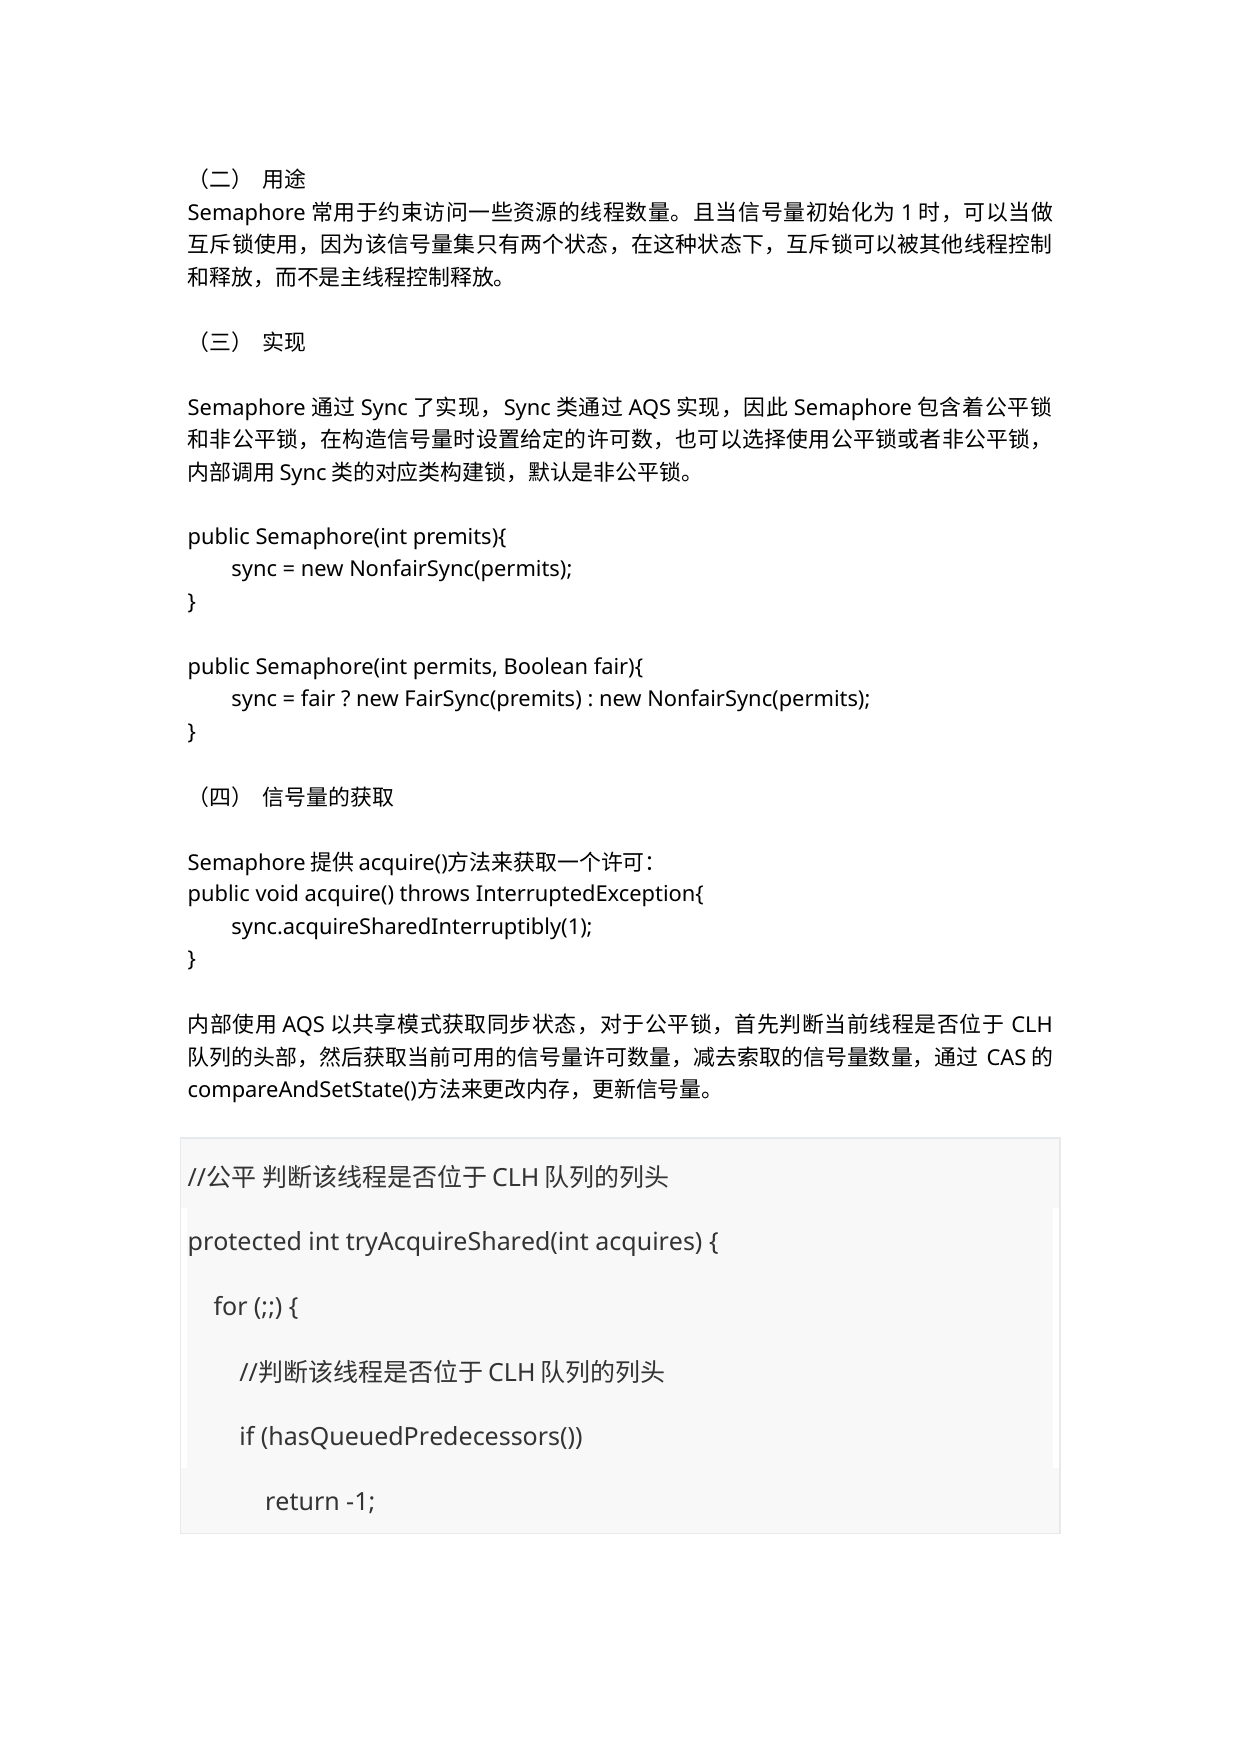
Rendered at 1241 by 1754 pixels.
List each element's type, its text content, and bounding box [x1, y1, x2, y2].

text } [187, 942, 1053, 974]
text return -1; [181, 1462, 1059, 1533]
text //判断该线程是否位于CLH队列的列头 [187, 1338, 1053, 1403]
text protected int tryAcquireShared(int acquires) { [187, 1208, 1053, 1273]
text sync.acquireSharedInterruptibly(1); [187, 909, 1053, 942]
text Semaphore常用于约束访问一些资源的线程数量。且当信号量初始化为1时，可以当做互斥锁使用，因为该信号量集只有两个状态，在这种状态下，互斥锁可以被其他线程控制和释放，而不是主线程控制释放。 [187, 194, 1053, 292]
list 实现 [187, 324, 1053, 357]
text //公平 判断该线程是否位于CLH队列的列头 [181, 1139, 1059, 1208]
text } [187, 584, 1053, 617]
text sync = new NonfairSync(permits); [187, 552, 1053, 584]
text Semaphore提供acquire()方法来获取一个许可： [187, 844, 1053, 877]
text 内部使用AQS以共享模式获取同步状态，对于公平锁，首先判断当前线程是否位于CLH队列的头部，然后获取当前可用的信号量许可数量，减去索取的信号量数量，通过CAS的compareAndSetState()方法来更改内存，更新信号量。 [187, 1007, 1053, 1104]
text public Semaphore(int permits, Boolean fair){ [187, 649, 1053, 682]
text Semaphore通过Sync了实现，Sync类通过AQS实现，因此Semaphore包含着公平锁和非公平锁，在构造信号量时设置给定的许可数，也可以选择使用公平锁或者非公平锁，内部调用Sync类的对应类构建锁，默认是非公平锁。 [187, 389, 1053, 487]
text public void acquire() throws InterruptedException{ [187, 877, 1053, 909]
text if (hasQueuedPredecessors()) [187, 1403, 1053, 1462]
list 信号量的获取 [187, 779, 1053, 812]
text } [187, 714, 1053, 747]
text public Semaphore(int premits){ [187, 519, 1053, 552]
list 用途 [187, 162, 1053, 194]
text for (;;) { [187, 1273, 1053, 1338]
text sync = fair ? new FairSync(premits) : new NonfairSync(permits); [187, 682, 1053, 714]
